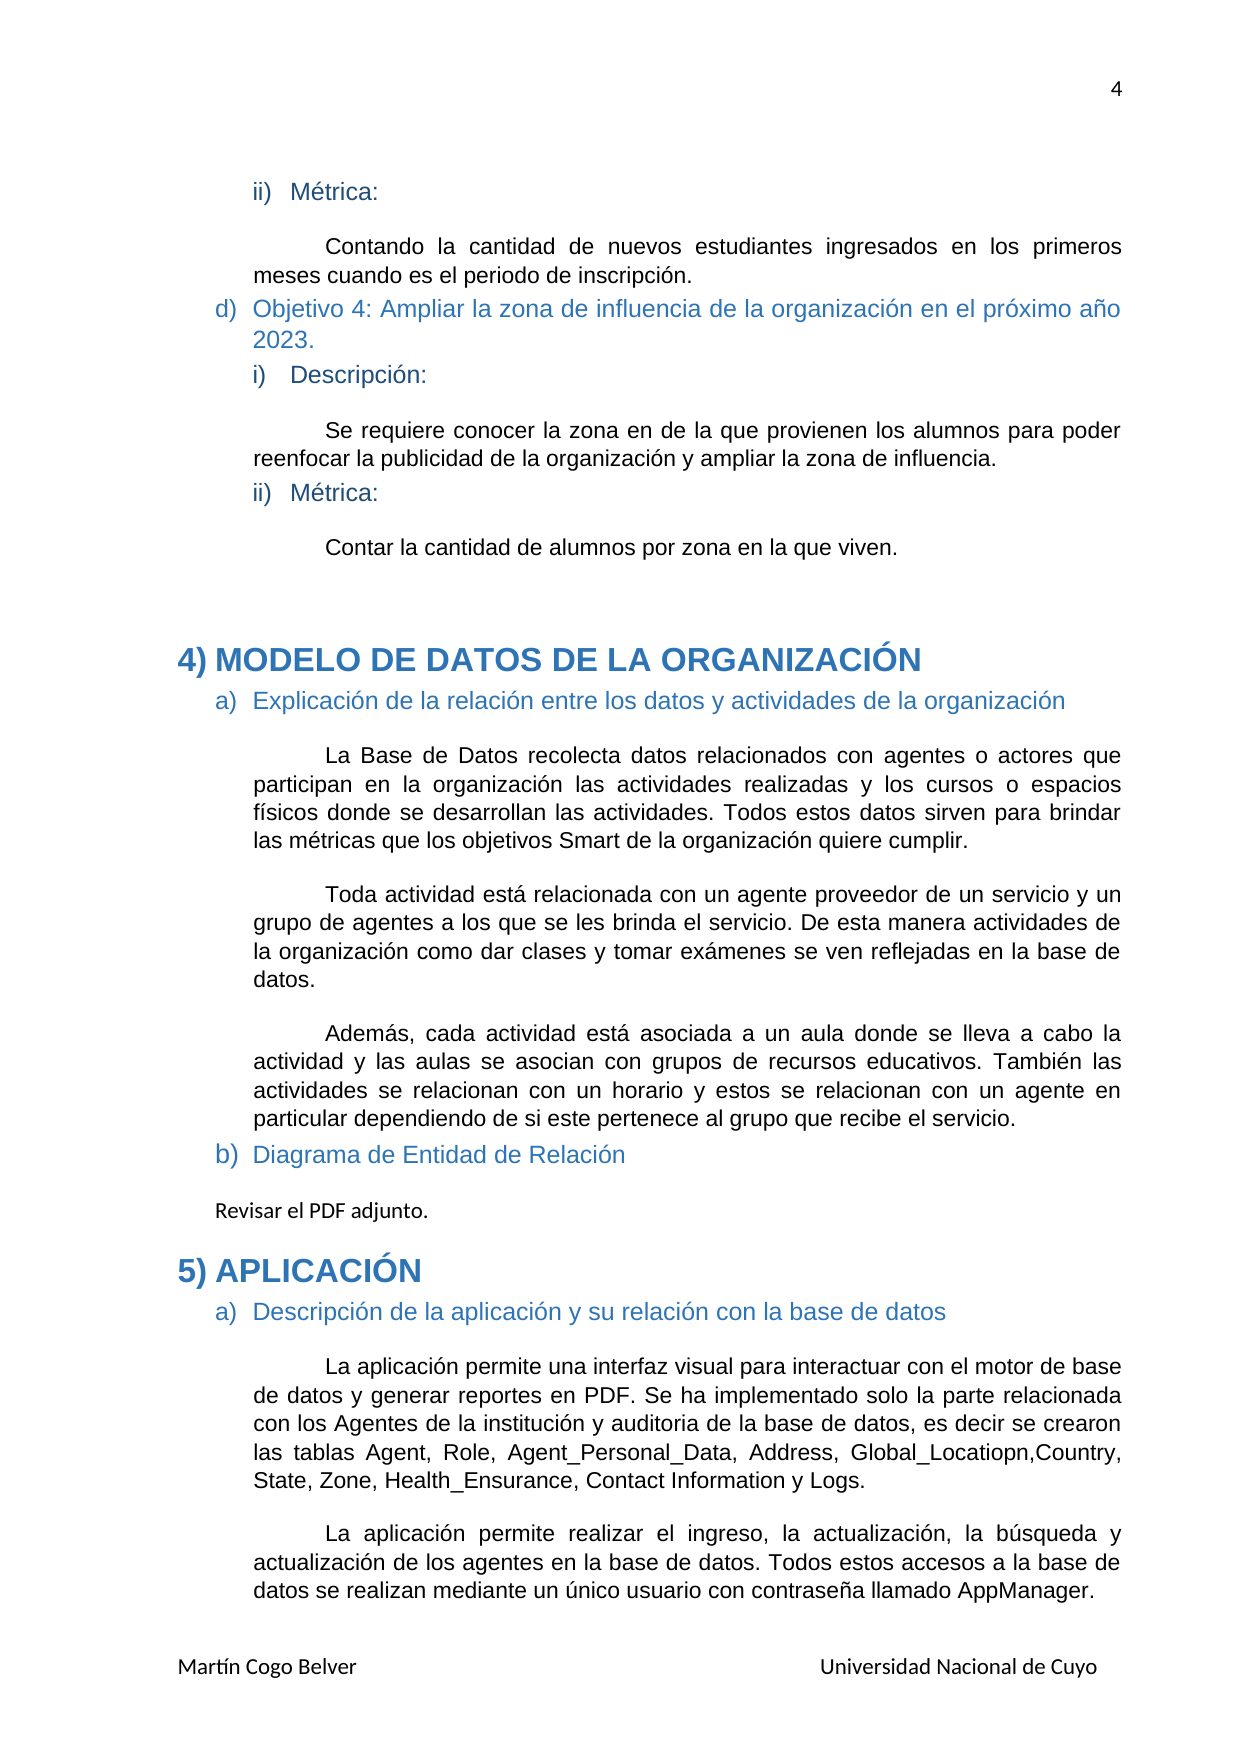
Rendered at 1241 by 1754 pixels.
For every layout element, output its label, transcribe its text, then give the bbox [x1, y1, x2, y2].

text Contando la cantidad de nuevos estudiantes ingresados en los primeros meses cuando es el periodo de inscripción. [253, 233, 1122, 288]
subtitle Diagrama de Entidad de Relación [215, 1138, 1122, 1169]
subtitle Explicación de la relación entre los datos y actividades de la organización [215, 686, 1122, 715]
text Revisar el PDF adjunto. [215, 1196, 1122, 1224]
subtitle Métrica: [252, 177, 1122, 206]
subtitle Descripción de la aplicación y su relación con la base de datos [215, 1297, 1122, 1326]
subtitle APLICACIÓN [177, 1252, 1122, 1290]
text Toda actividad está relacionada con un agente proveedor de un servicio y un grupo de agentes a los que se les brinda el servicio. De esta manera actividades de la organización como dar clases y tomar exámenes se ven reflejadas en la base de datos. [253, 881, 1122, 993]
text Además, cada actividad está asociada a un aula donde se lleva a cabo la actividad y las aulas se asocian con grupos de recursos educativos. También las actividades se relacionan con un horario y estos se relacionan con un agente en particular dependiendo de si este pertenece al grupo que recibe el servicio. [253, 1020, 1122, 1131]
subtitle Descripción: [252, 361, 1122, 389]
text Contar la cantidad de alumnos por zona en la que viven. [253, 534, 1122, 560]
text La Base de Datos recolecta datos relacionados con agentes o actores que participan en la organización las actividades realizadas y los cursos o espacios físicos donde se desarrollan las actividades. Todos estos datos sirven para brindar las métricas que los objetivos Smart de la organización quiere cumplir. [253, 742, 1122, 854]
subtitle Métrica: [252, 478, 1122, 506]
text La aplicación permite realizar el ingreso, la actualización, la búsqueda y actualización de los agentes en la base de datos. Todos estos accesos a la base de datos se realizan mediante un único usuario con contraseña llamado AppManager. [253, 1520, 1122, 1604]
subtitle MODELO DE DATOS DE LA ORGANIZACIÓN [177, 641, 1122, 679]
text Se requiere conocer la zona en de la que provienen los alumnos para poder reenfocar la publicidad de la organización y ampliar la zona de influencia. [253, 417, 1122, 471]
text La aplicación permite una interfaz visual para interactuar con el motor de base de datos y generar reportes en PDF. Se ha implementado solo la parte relacionada con los Agentes de la institución y auditoria de la base de datos, es decir se crearon las tablas Agent, Role, Agent_Personal_Data, Address, Global_Locatiopn,Country, State, Zone, Health_Ensurance, Contact Information y Logs. [253, 1353, 1122, 1493]
subtitle Objetivo 4: Ampliar la zona de influencia de la organización en el próximo año 2023. [215, 294, 1122, 354]
